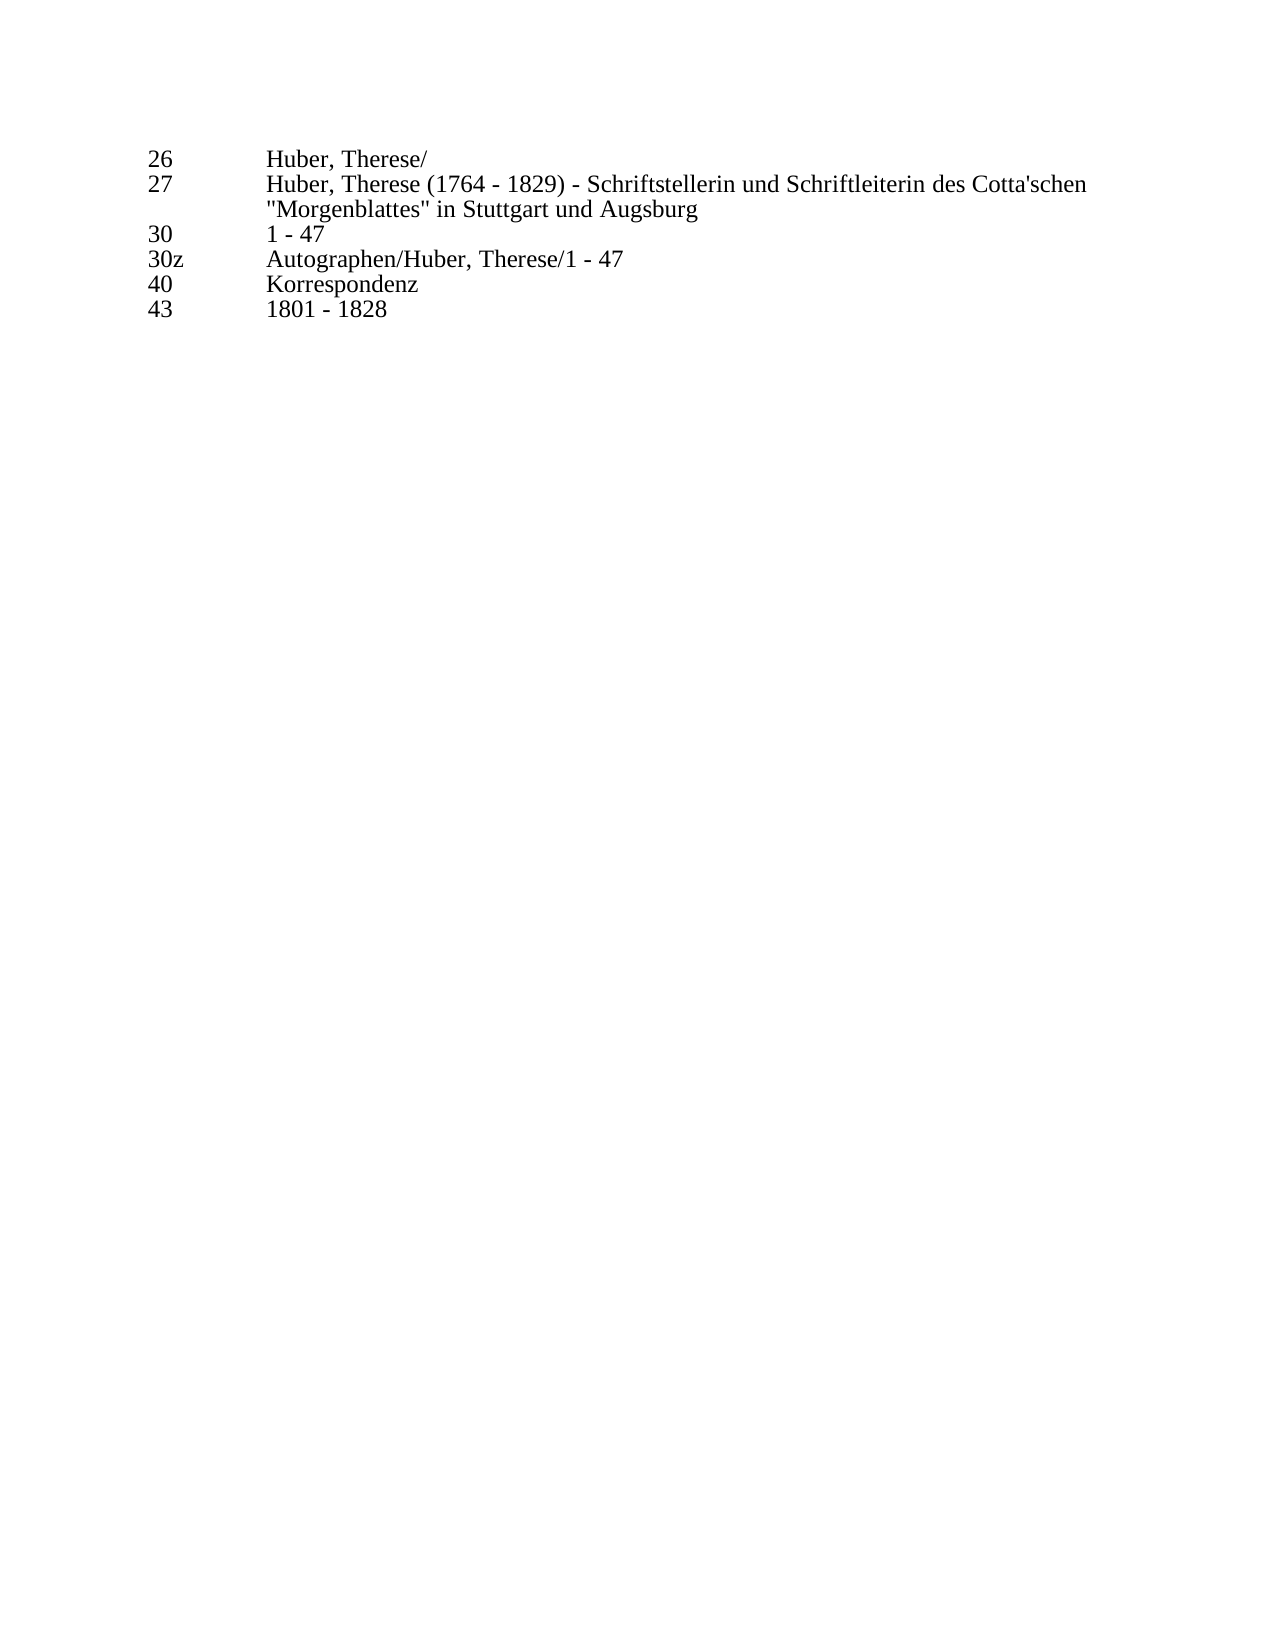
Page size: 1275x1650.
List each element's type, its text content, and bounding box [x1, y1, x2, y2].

text 26 Huber, Therese/ [148, 148, 1127, 173]
text 40 Korrespondenz [148, 273, 1127, 298]
text 27 p[1{Huber}, 2{Therese} (7{1764 - 1829}) - 5{Schriftstellerin und Schriftleiterin} des p[Cotta]p'schen "t[Morgenblatt]tes" in 6{o[Stuttgart]o und o[Augsburg]o}]p [148, 173, 1127, 223]
text 43 1801 - 1828 [148, 298, 1127, 323]
text 30 1 - 47 [148, 223, 1127, 248]
text 30z Autographen/Huber, Therese/1 - 47 [148, 248, 1127, 273]
